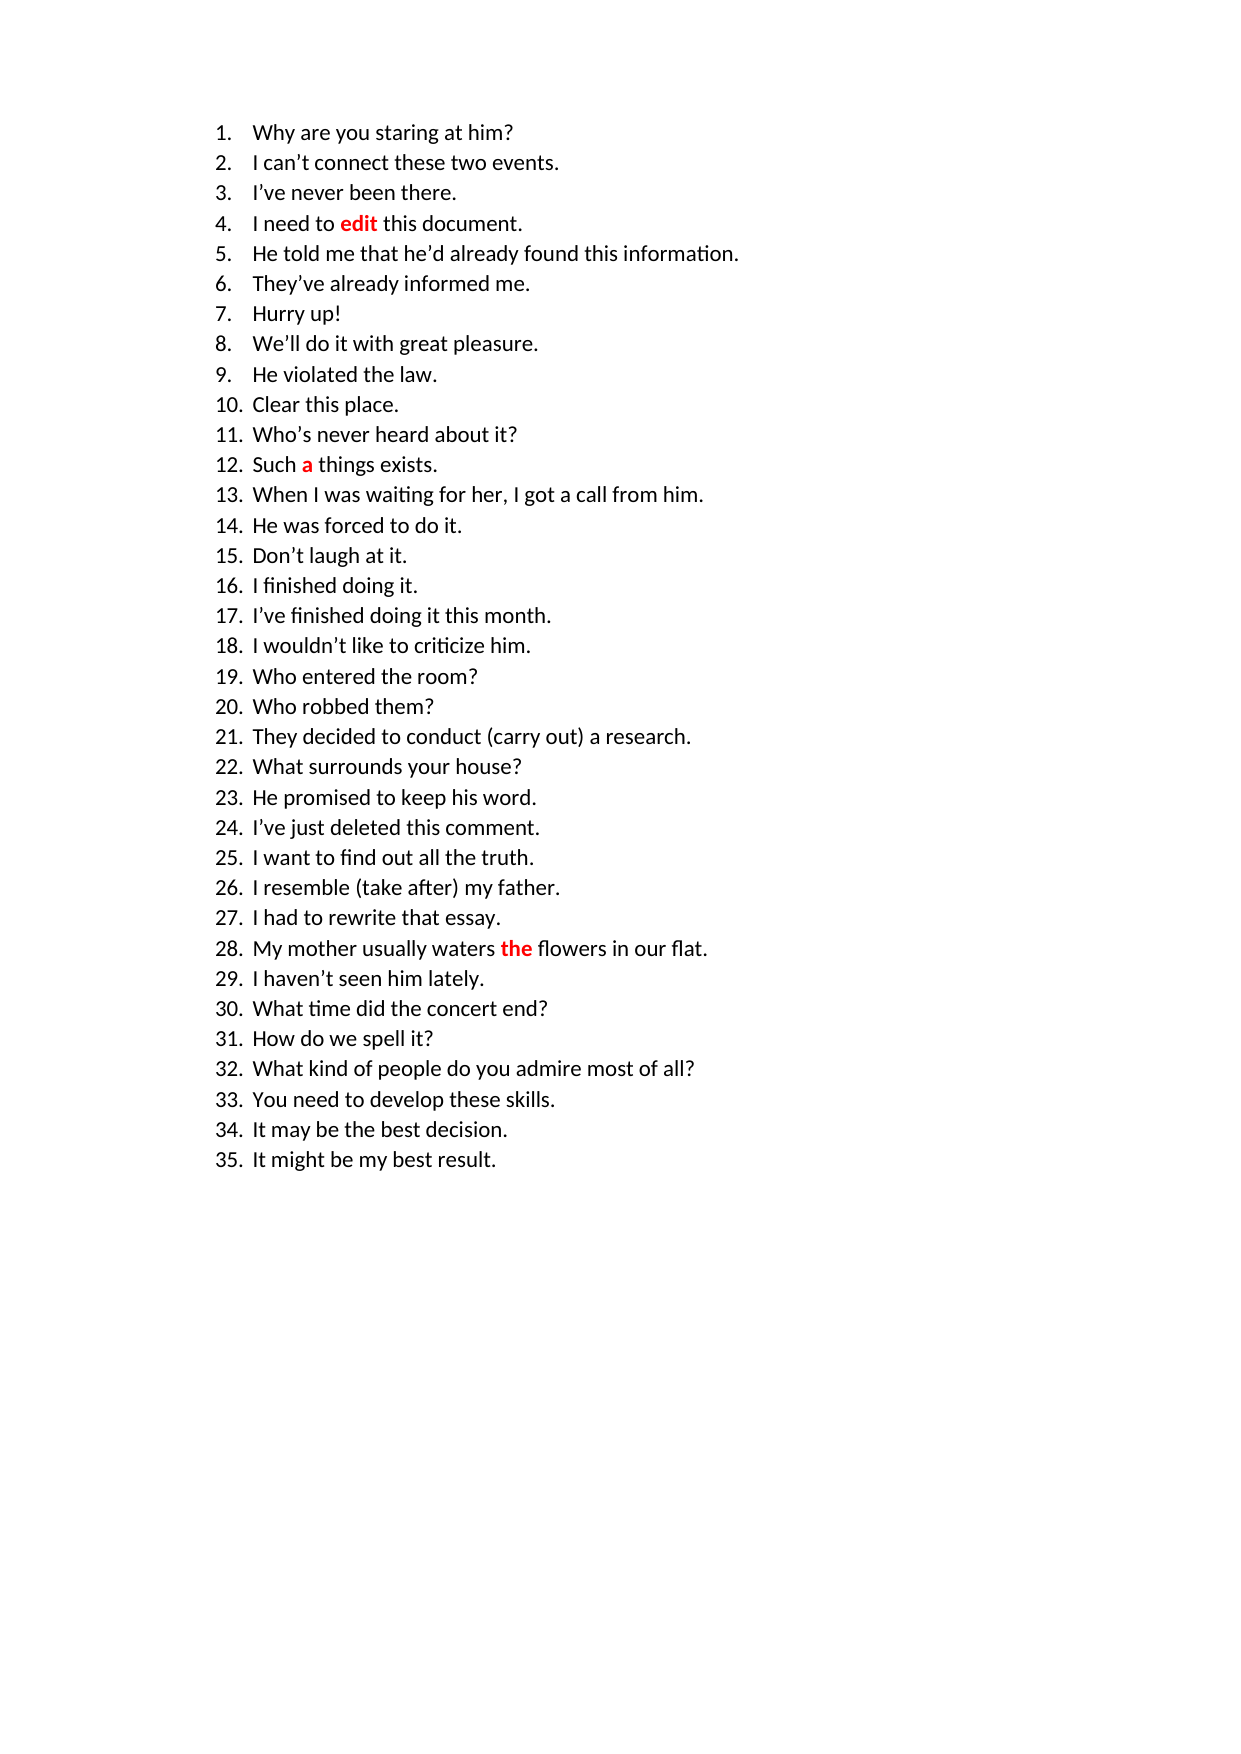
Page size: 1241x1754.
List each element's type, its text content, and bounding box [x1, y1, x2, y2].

list I wouldn’t like to criticize him. [215, 632, 1152, 660]
list What surrounds your house? [215, 752, 1152, 781]
list I had to rewrite that essay. [215, 903, 1152, 932]
list I’ve just deleted this comment. [215, 813, 1152, 841]
list We’ll do it with great pleasure. [215, 329, 1152, 358]
list I want to find out all the truth. [215, 843, 1152, 871]
list Clear this place. [215, 390, 1152, 418]
list He told me that he’d already found this information. [215, 239, 1152, 267]
list Who’s never heard about it? [215, 420, 1152, 448]
list He violated the law. [215, 360, 1152, 388]
list You need to develop these skills. [215, 1085, 1152, 1113]
list Don’t laugh at it. [215, 541, 1152, 569]
list Why are you staring at him? [215, 118, 1152, 146]
list Who entered the room? [215, 662, 1152, 690]
list I’ve never been there. [215, 178, 1152, 207]
list When I was waiting for her, I got a call from him. [215, 481, 1152, 509]
list I haven’t seen him lately. [215, 964, 1152, 992]
list I finished doing it. [215, 571, 1152, 599]
list Hurry up! [215, 299, 1152, 327]
list They decided to conduct (carry out) a research. [215, 722, 1152, 750]
list It may be the best decision. [215, 1115, 1152, 1143]
list I can’t connect these two events. [215, 148, 1152, 176]
list Who robbed them? [215, 692, 1152, 720]
list My mother usually waters the flowers in our flat. [215, 934, 1152, 962]
list It might be my best result. [215, 1145, 1152, 1173]
list Such a things exists. [215, 450, 1152, 478]
list He promised to keep his word. [215, 783, 1152, 811]
list What time did the concert end? [215, 994, 1152, 1022]
list How do we spell it? [215, 1024, 1152, 1052]
list I need to edit this document. [215, 209, 1152, 237]
list What kind of people do you admire most of all? [215, 1054, 1152, 1083]
list They’ve already informed me. [215, 269, 1152, 297]
list I’ve finished doing it this month. [215, 601, 1152, 629]
list He was forced to do it. [215, 511, 1152, 539]
list I resemble (take after) my father. [215, 873, 1152, 901]
